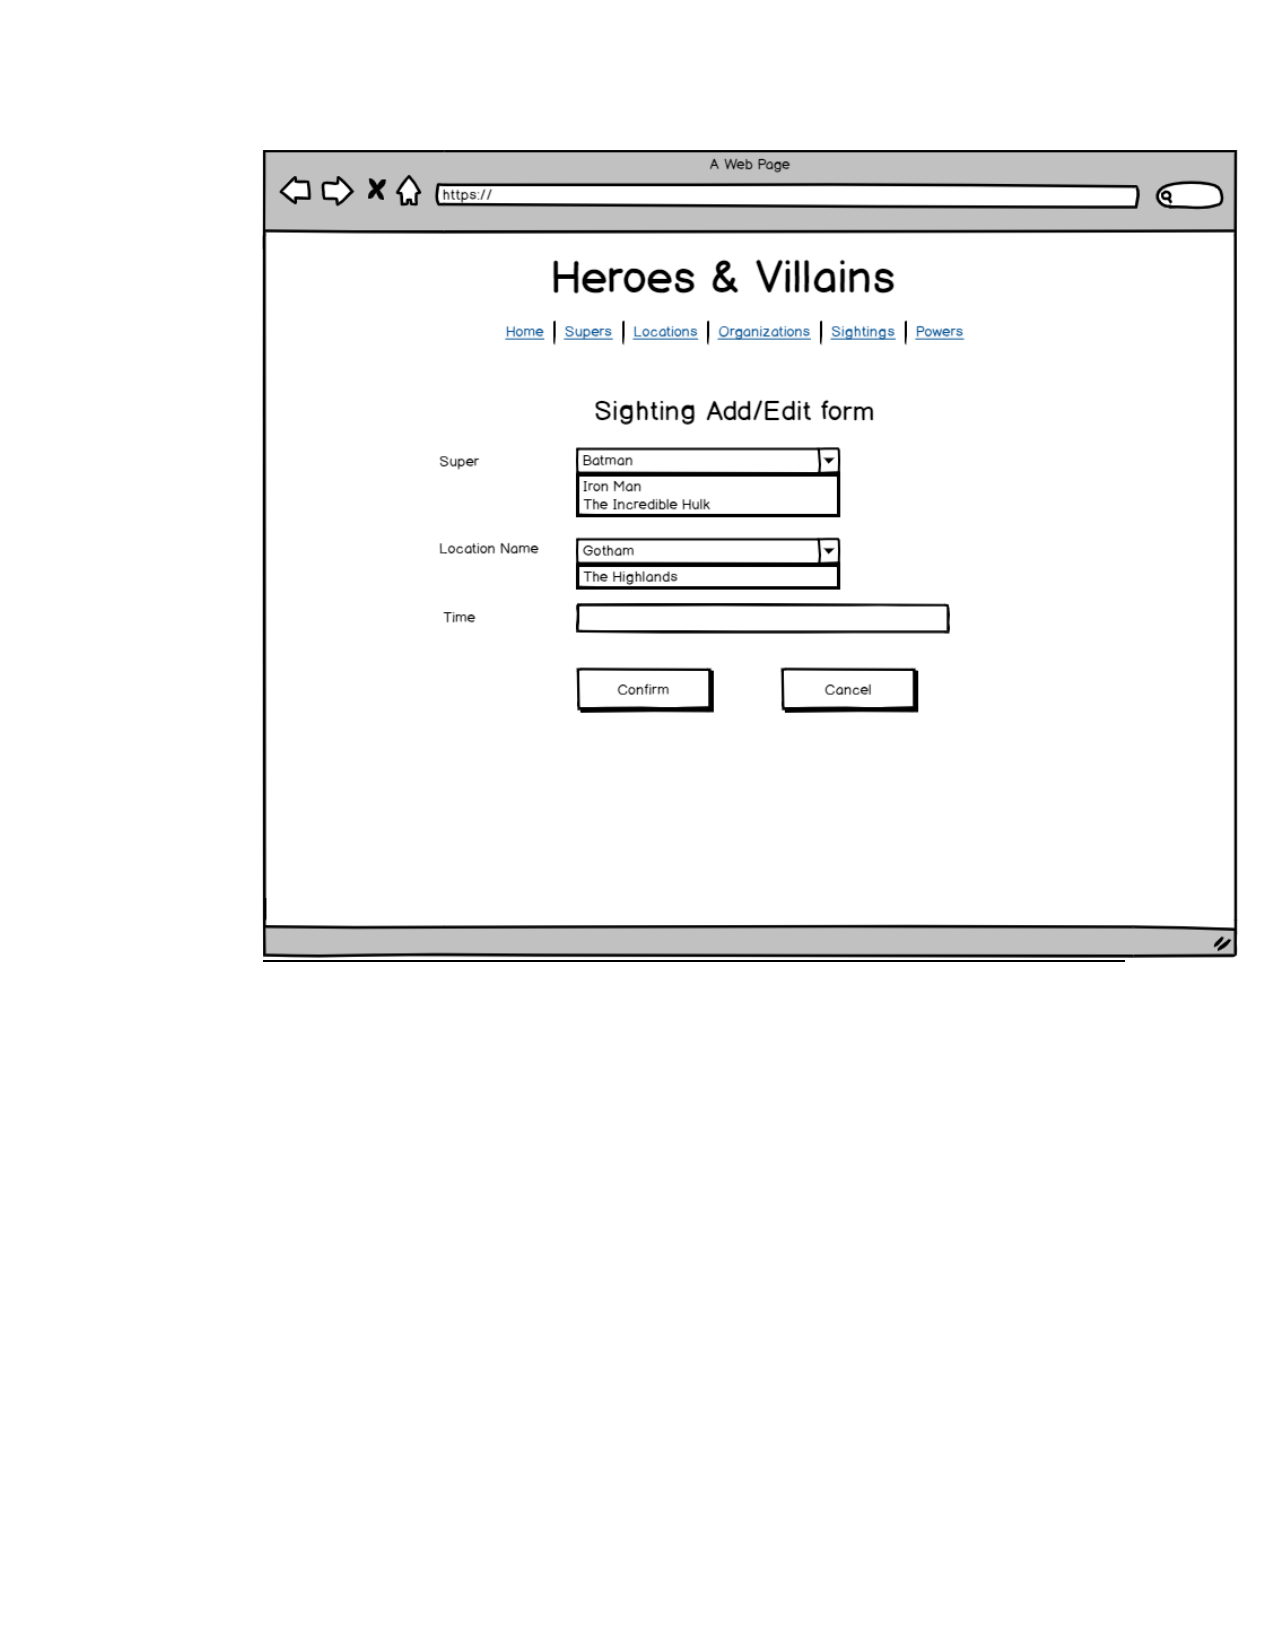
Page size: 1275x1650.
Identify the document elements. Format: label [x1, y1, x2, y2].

picture [262, 150, 1238, 958]
